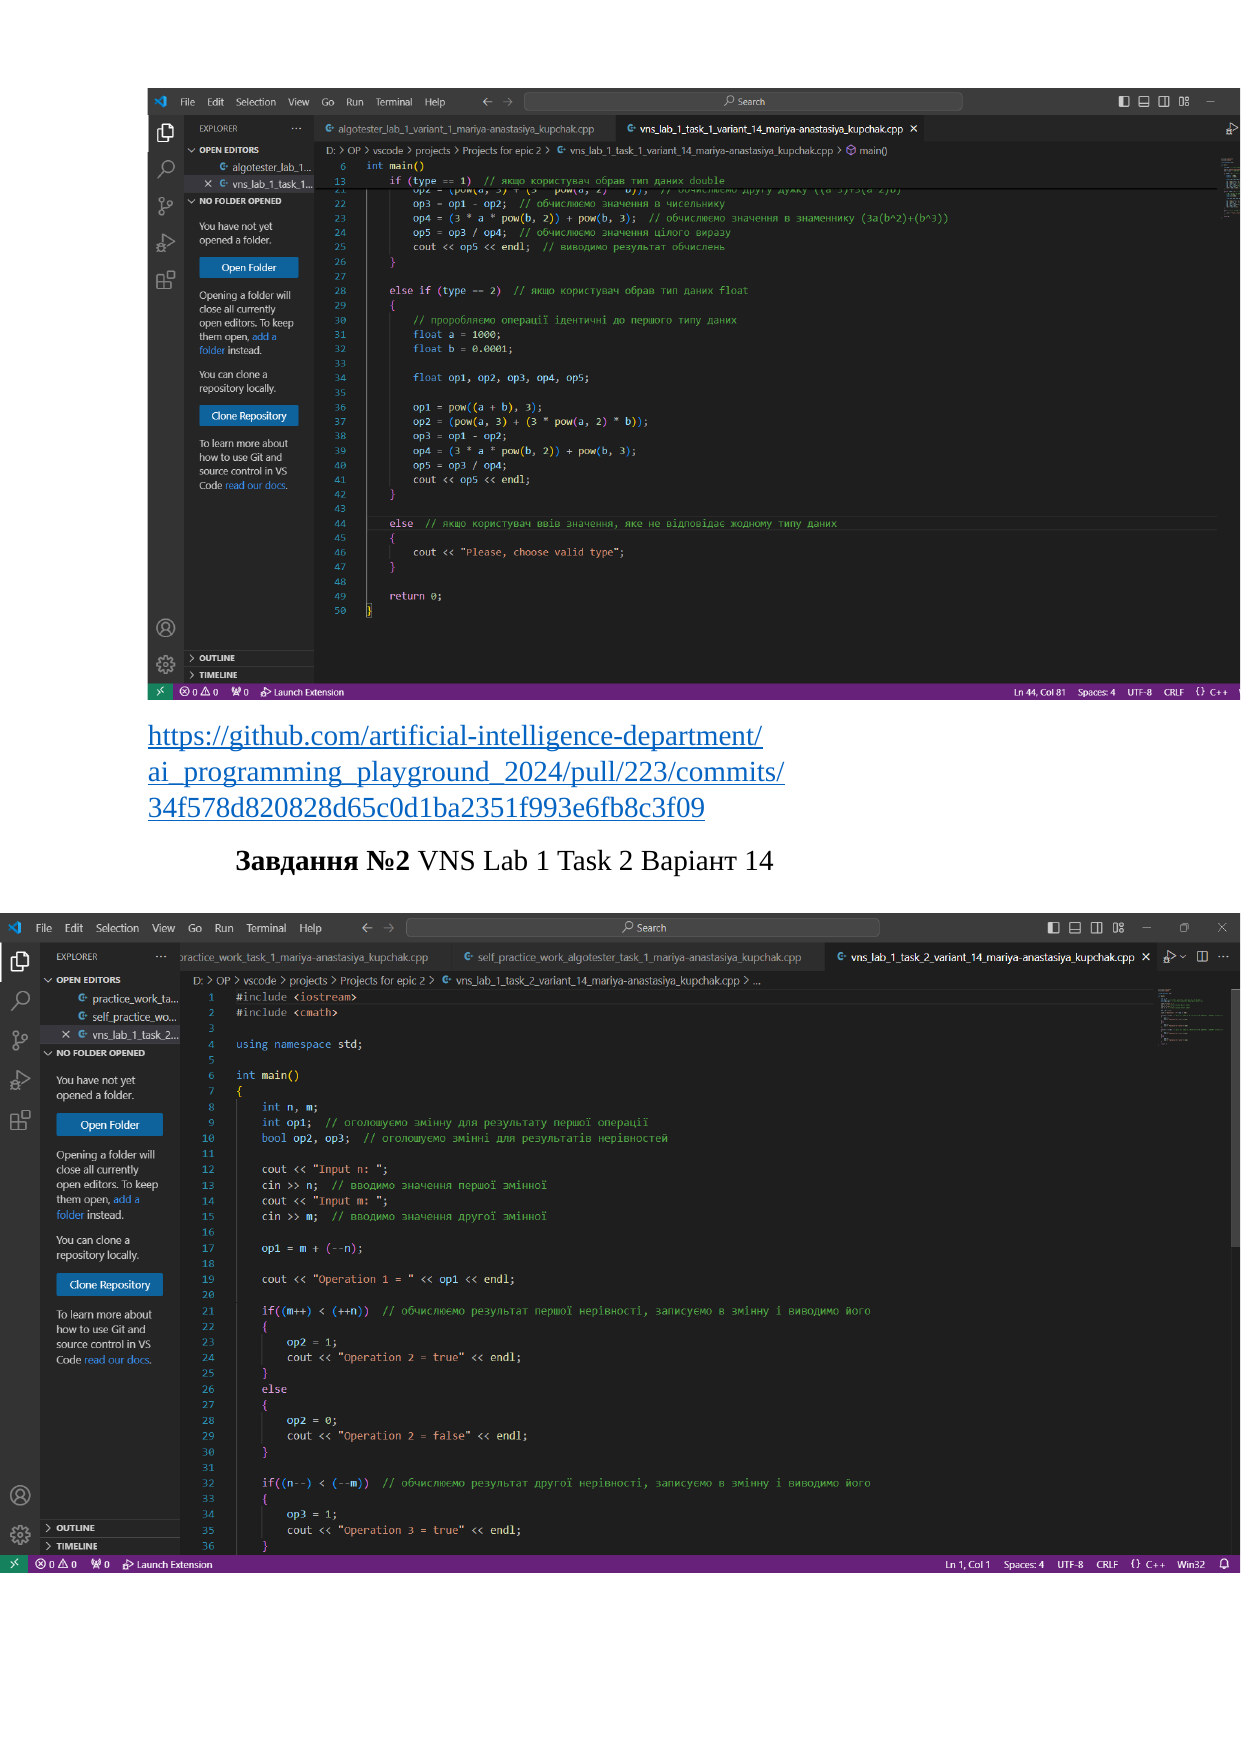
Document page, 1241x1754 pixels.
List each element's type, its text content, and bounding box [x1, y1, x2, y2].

picture [147, 88, 1241, 700]
text https://github.com/artificial-intelligence-department/ai_programming_playground_2024/pull/223/commits/34f578d820828d65c0d1ba2351f993e6fb8c3f09 [148, 718, 1152, 824]
text Завдання №2 VNS Lab 1 Task 2 Варіант 14 [148, 843, 1152, 877]
picture [0, 913, 1241, 1573]
